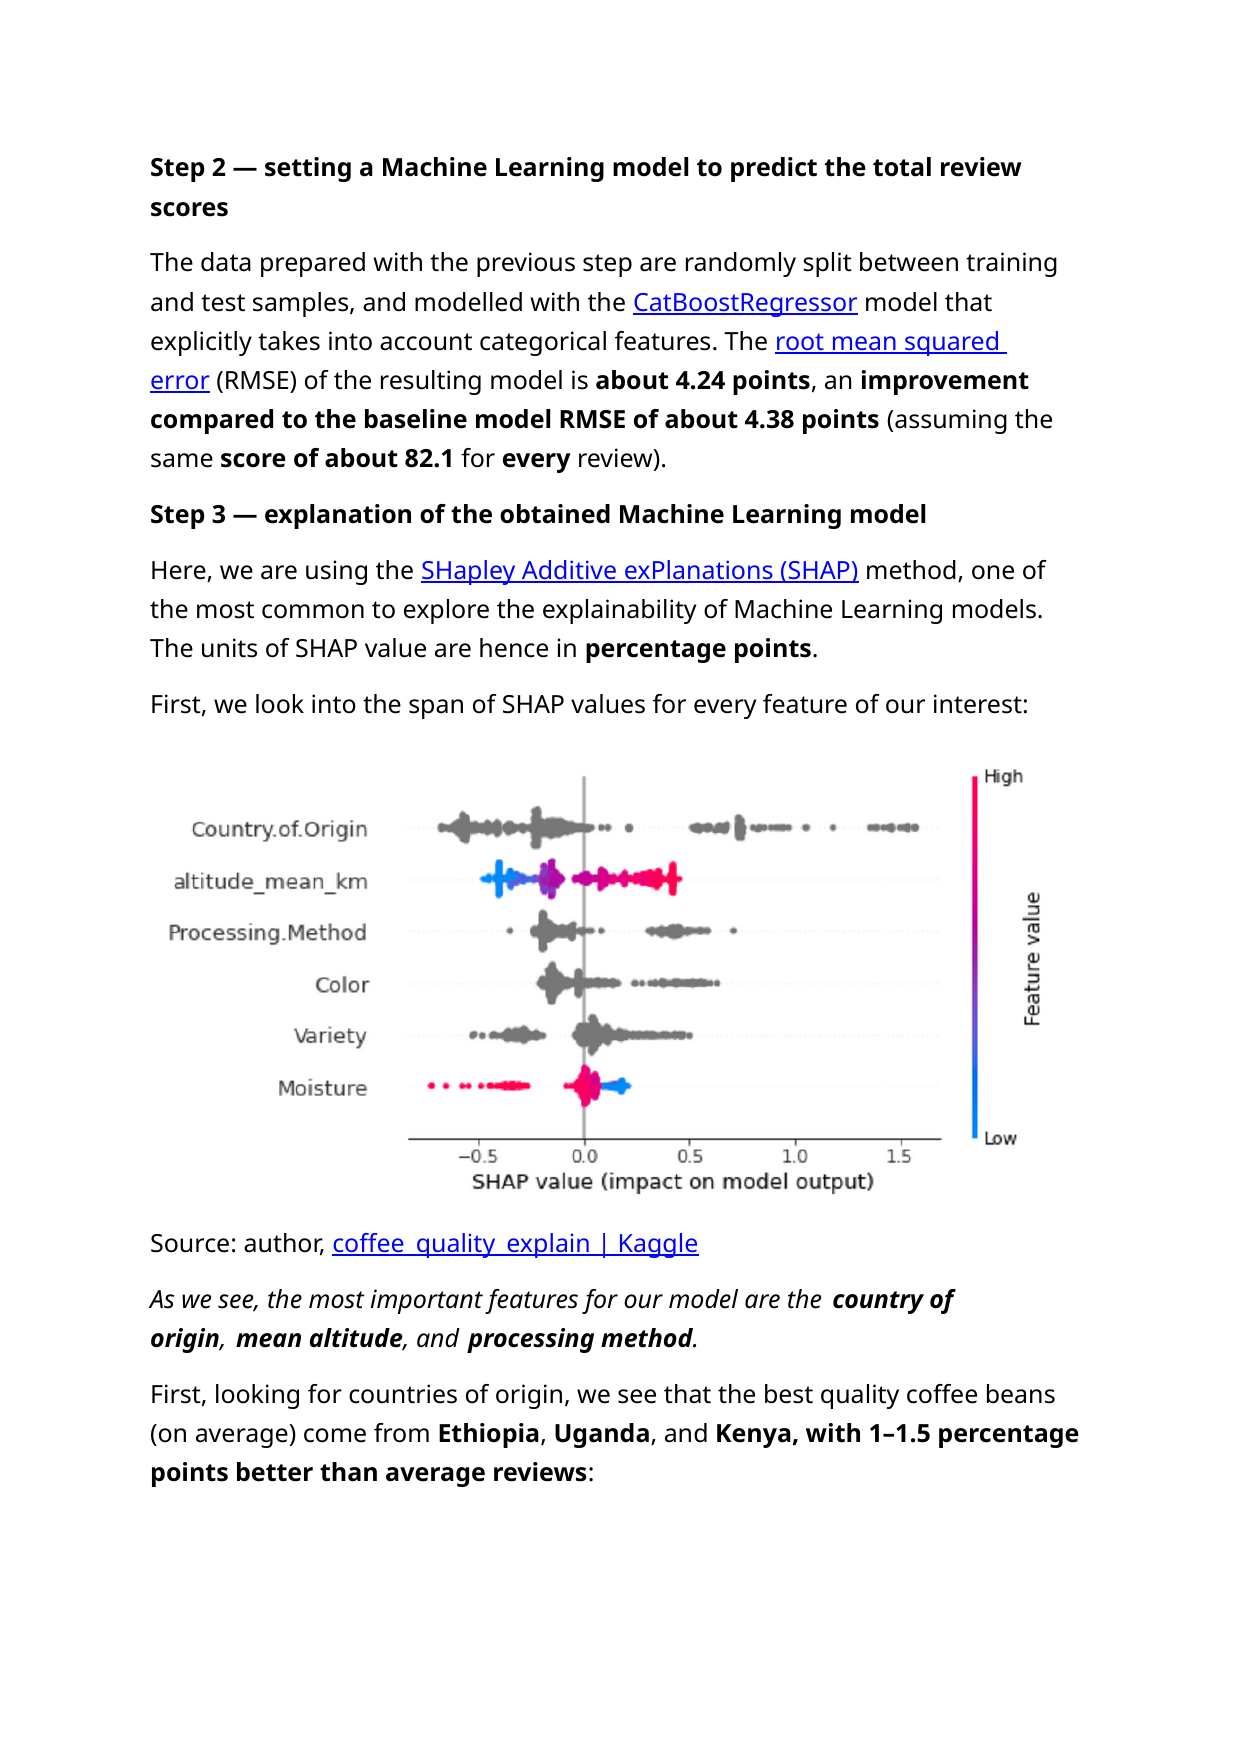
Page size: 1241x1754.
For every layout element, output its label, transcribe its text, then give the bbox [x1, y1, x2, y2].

text First, we look into the span of SHAP values for every feature of our interest: [150, 687, 1090, 721]
text As we see, the most important features for our model are the country of origin, mean altitude, and processing method. [150, 1281, 1090, 1354]
text Source: author, coffee_quality_explain | Kaggle [150, 1225, 1090, 1259]
text Here, we are using the SHapley Additive exPlanations (SHAP) method, one of the most common to explore the explainability of Machine Learning models. The units of SHAP value are hence in percentage points. [150, 552, 1090, 665]
text The data prepared with the previous step are randomly split between training and test samples, and modelled with the CatBoostRegressor model that explicitly takes into account categorical features. The root mean squared error (RMSE) of the resulting model is about 4.24 points, an improvement compared to the baseline model RMSE of about 4.38 points (assuming the same score of about 82.1 for every review). [150, 245, 1090, 475]
text First, looking for countries of origin, we see that the best quality coffee beans (on average) come from Ethiopia, Uganda, and Kenya, with 1–1.5 percentage points better than average reviews: [150, 1376, 1090, 1489]
text Step 2 — setting a Machine Learning model to predict the total review scores [150, 150, 1090, 223]
picture [150, 742, 1091, 1204]
text Step 3 — explanation of the obtained Machine Learning model [150, 497, 1090, 531]
